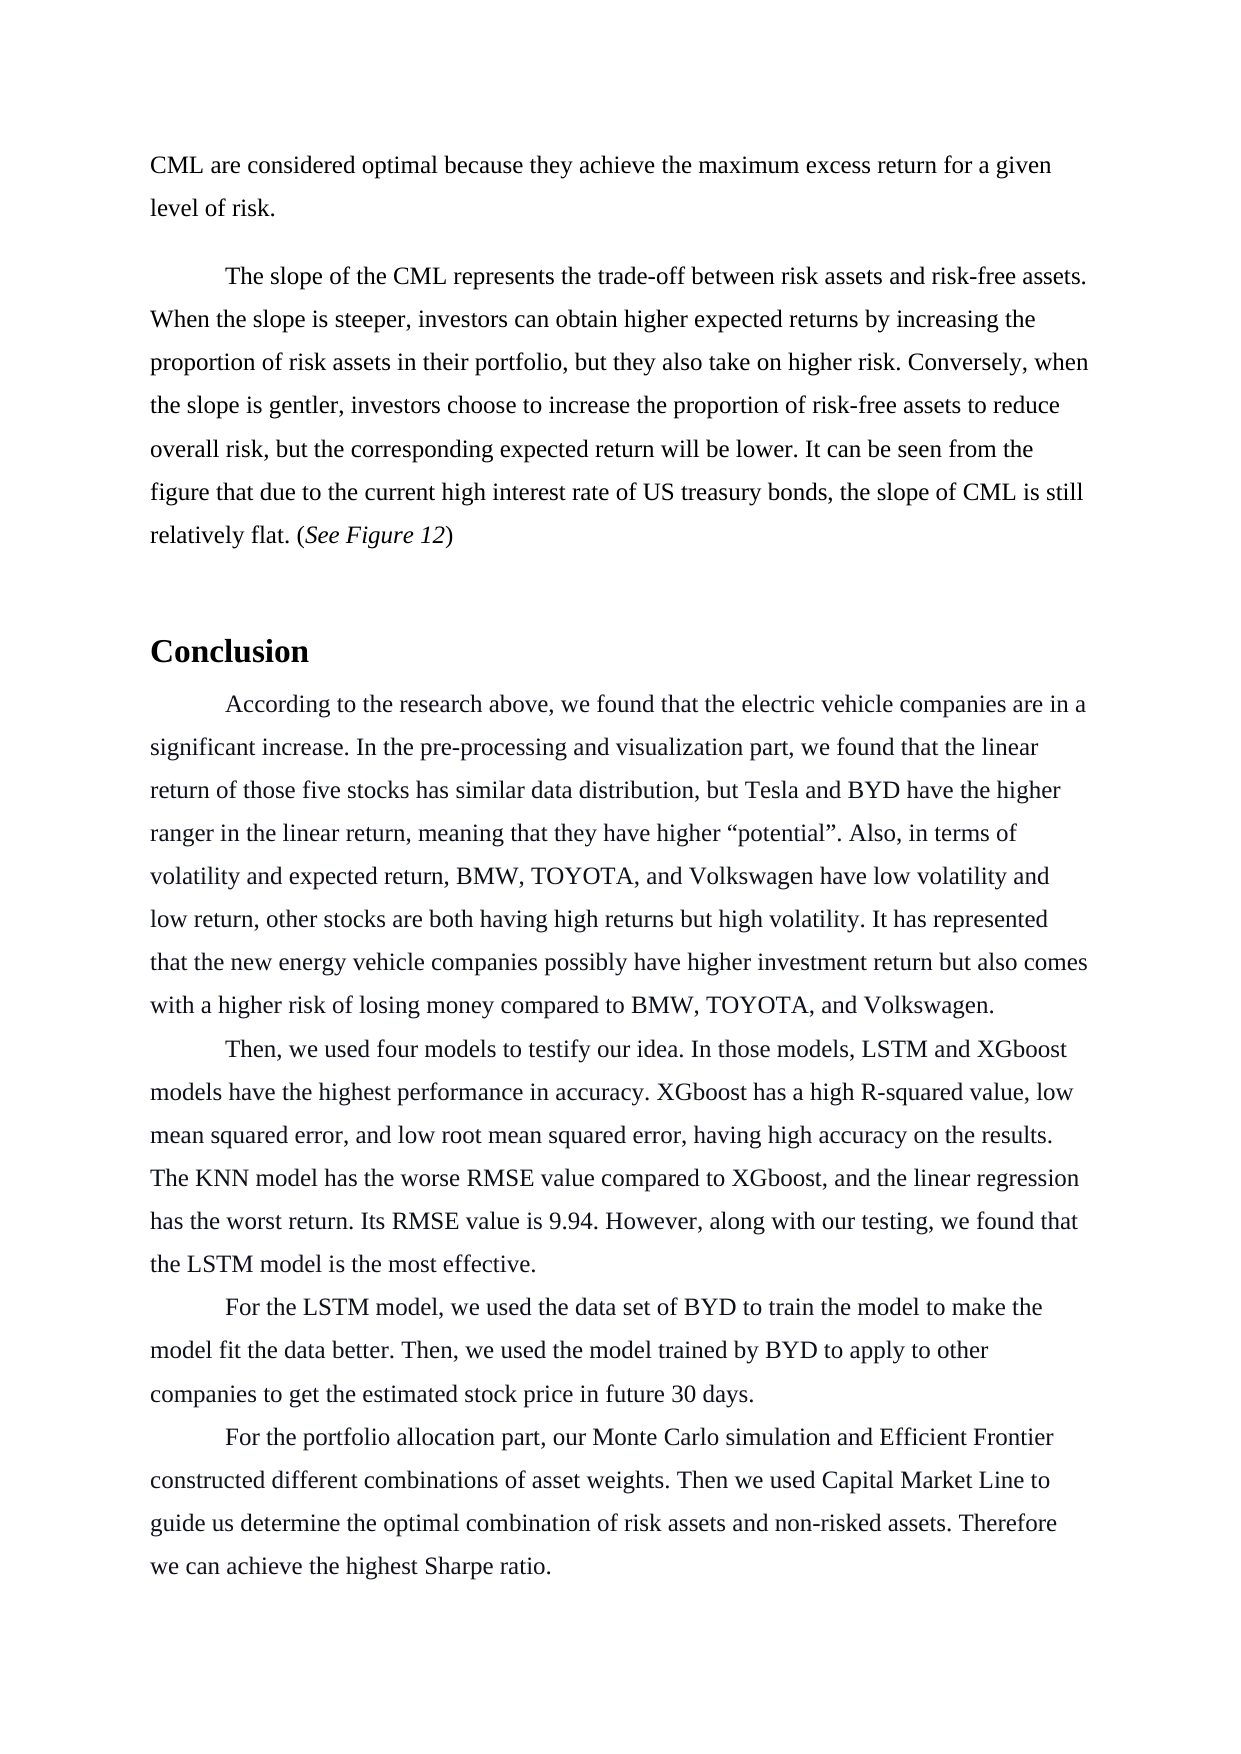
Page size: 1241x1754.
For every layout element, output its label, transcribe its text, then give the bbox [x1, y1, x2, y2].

text According to the research above, we found that the electric vehicle companies are in a significant increase. In the pre-processing and visualization part, we found that the linear return of those five stocks has similar data distribution, but Tesla and BYD have the higher ranger in the linear return, meaning that they have higher “potential”. Also, in terms of volatility and expected return, BMW, TOYOTA, and Volkswagen have low volatility and low return, other stocks are both having high returns but high volatility. It has represented that the new energy vehicle companies possibly have higher investment return but also comes with a higher risk of losing money compared to BMW, TOYOTA, and Volkswagen. [150, 689, 1090, 1019]
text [150, 150, 1090, 222]
text For the portfolio allocation part, our Monte Carlo simulation and Efficient Frontier constructed different combinations of asset weights. Then we used Capital Market Line to guide us determine the optimal combination of risk assets and non-risked assets. Therefore we can achieve the highest Sharpe ratio. [150, 1422, 1090, 1580]
text Then, we used four models to testify our idea. In those models, LSTM and XGboost models have the highest performance in accuracy. XGboost has a high R-squared value, low mean squared error, and low root mean squared error, having high accuracy on the results. The KNN model has the worse RMSE value compared to XGboost, and the linear regression has the worst return. Its RMSE value is 9.94. However, along with our testing, we found that the LSTM model is the most effective. [150, 1034, 1090, 1278]
text For the LSTM model, we used the data set of BYD to train the model to make the model fit the data better. Then, we used the model trained by BYD to apply to other companies to get the estimated stock price in future 30 days. [150, 1292, 1090, 1407]
text Conclusion [150, 631, 1090, 669]
text The slope of the CML represents the trade-off between risk assets and risk-free assets. When the slope is steeper, investors can obtain higher expected returns by increasing the proportion of risk assets in their portfolio, but they also take on higher risk. Conversely, when the slope is gentler, investors choose to increase the proportion of risk-free assets to reduce overall risk, but the corresponding expected return will be lower. It can be seen from the figure that due to the current high interest rate of US treasury bonds, the slope of CML is still relatively flat. (See Figure 12) [150, 261, 1090, 549]
